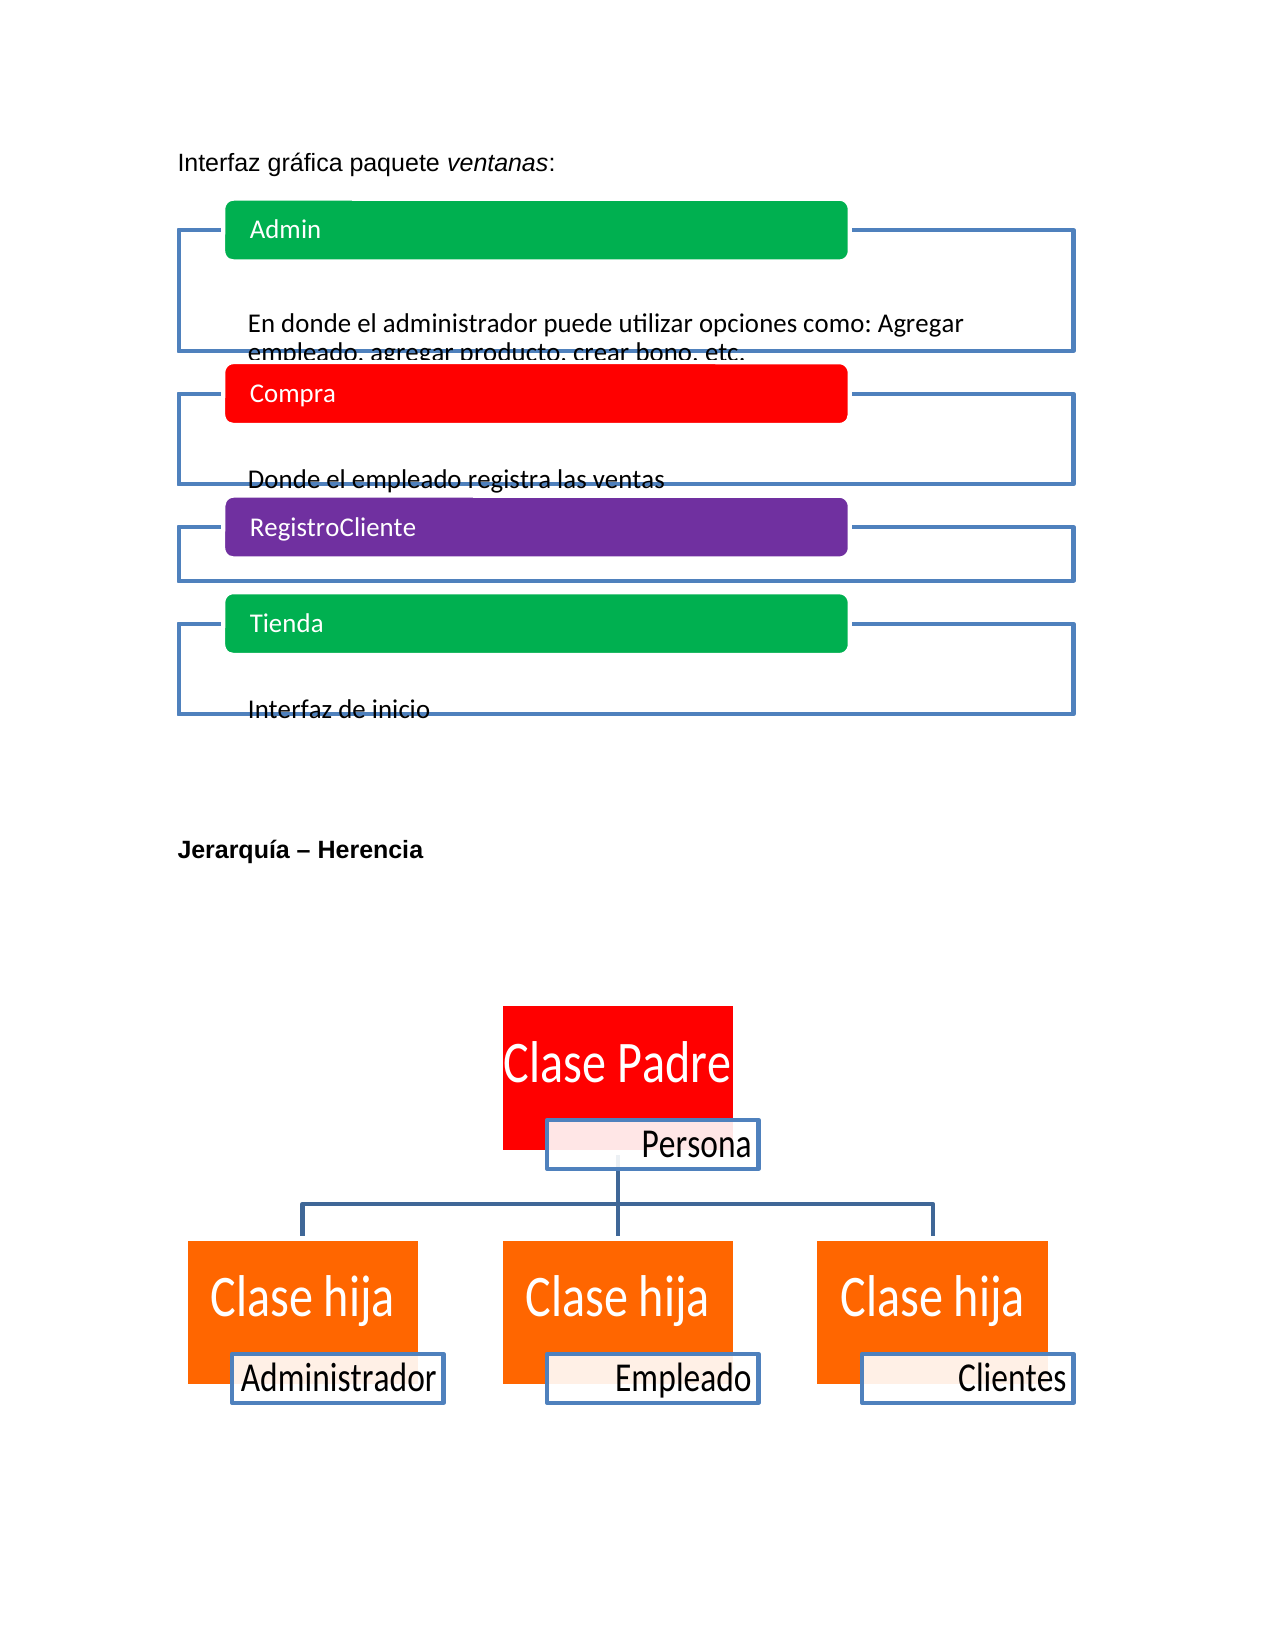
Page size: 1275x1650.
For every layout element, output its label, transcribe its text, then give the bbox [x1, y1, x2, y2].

text Jerarquía – Herencia [177, 835, 1098, 863]
text Interfaz gráfica paquete ventanas: [177, 148, 1098, 176]
